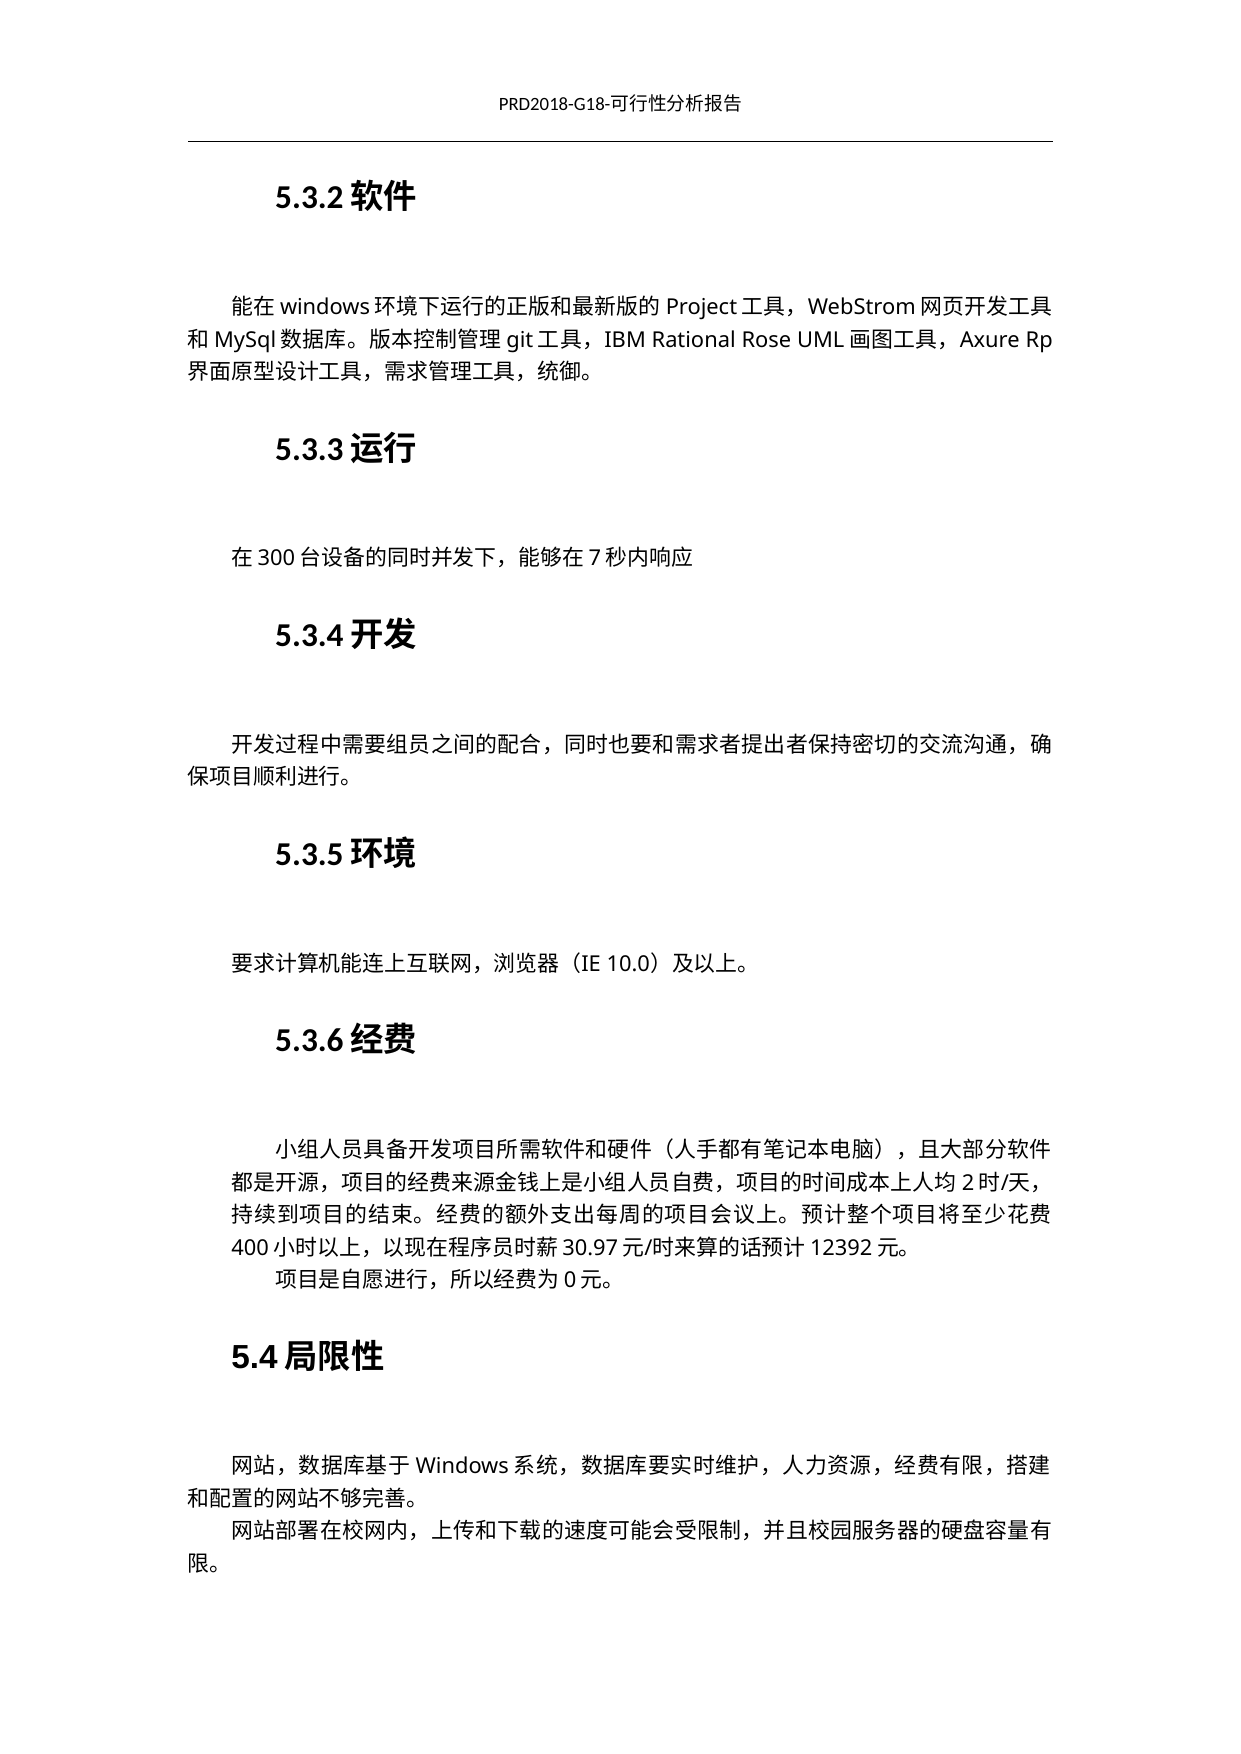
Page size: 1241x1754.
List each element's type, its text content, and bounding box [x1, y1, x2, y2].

text 开发过程中需要组员之间的配合，同时也要和需求者提出者保持密切的交流沟通，确保项目顺利进行。 [187, 726, 1053, 791]
subtitle 5.3.3运行 [231, 413, 1053, 478]
text 要求计算机能连上互联网，浏览器（IE 10.0）及以上。 [187, 945, 1053, 978]
subtitle 5.3.6经费 [231, 1005, 1053, 1070]
text 网站，数据库基于Windows系统，数据库要实时维护，人力资源，经费有限，搭建和配置的网站不够完善。 [187, 1448, 1053, 1513]
text 小组人员具备开发项目所需软件和硬件（人手都有笔记本电脑），且大部分软件都是开源，项目的经费来源金钱上是小组人员自费，项目的时间成本上人均2时/天，持续到项目的结束。经费的额外支出每周的项目会议上。预计整个项目将至少花费400小时以上，以现在程序员时薪30.97元/时来算的话预计12392元。 [231, 1132, 1053, 1262]
text 在300台设备的同时并发下，能够在7秒内响应 [187, 540, 1053, 573]
subtitle 5.3.5环境 [231, 818, 1053, 883]
text 能在windows环境下运行的正版和最新版的Project工具，WebStrom网页开发工具和MySql数据库。版本控制管理git工具，IBM Rational Rose UML画图工具，Axure Rp界面原型设计工具，需求管理工具，统御。 [187, 289, 1053, 386]
subtitle 5.3.4开发 [231, 600, 1053, 665]
subtitle 5.4局限性 [187, 1321, 1053, 1386]
text 项目是自愿进行，所以经费为0元。 [231, 1262, 1053, 1294]
subtitle 5.3.2软件 [231, 162, 1053, 227]
text 网站部署在校网内，上传和下载的速度可能会受限制，并且校园服务器的硬盘容量有限。 [187, 1513, 1053, 1578]
